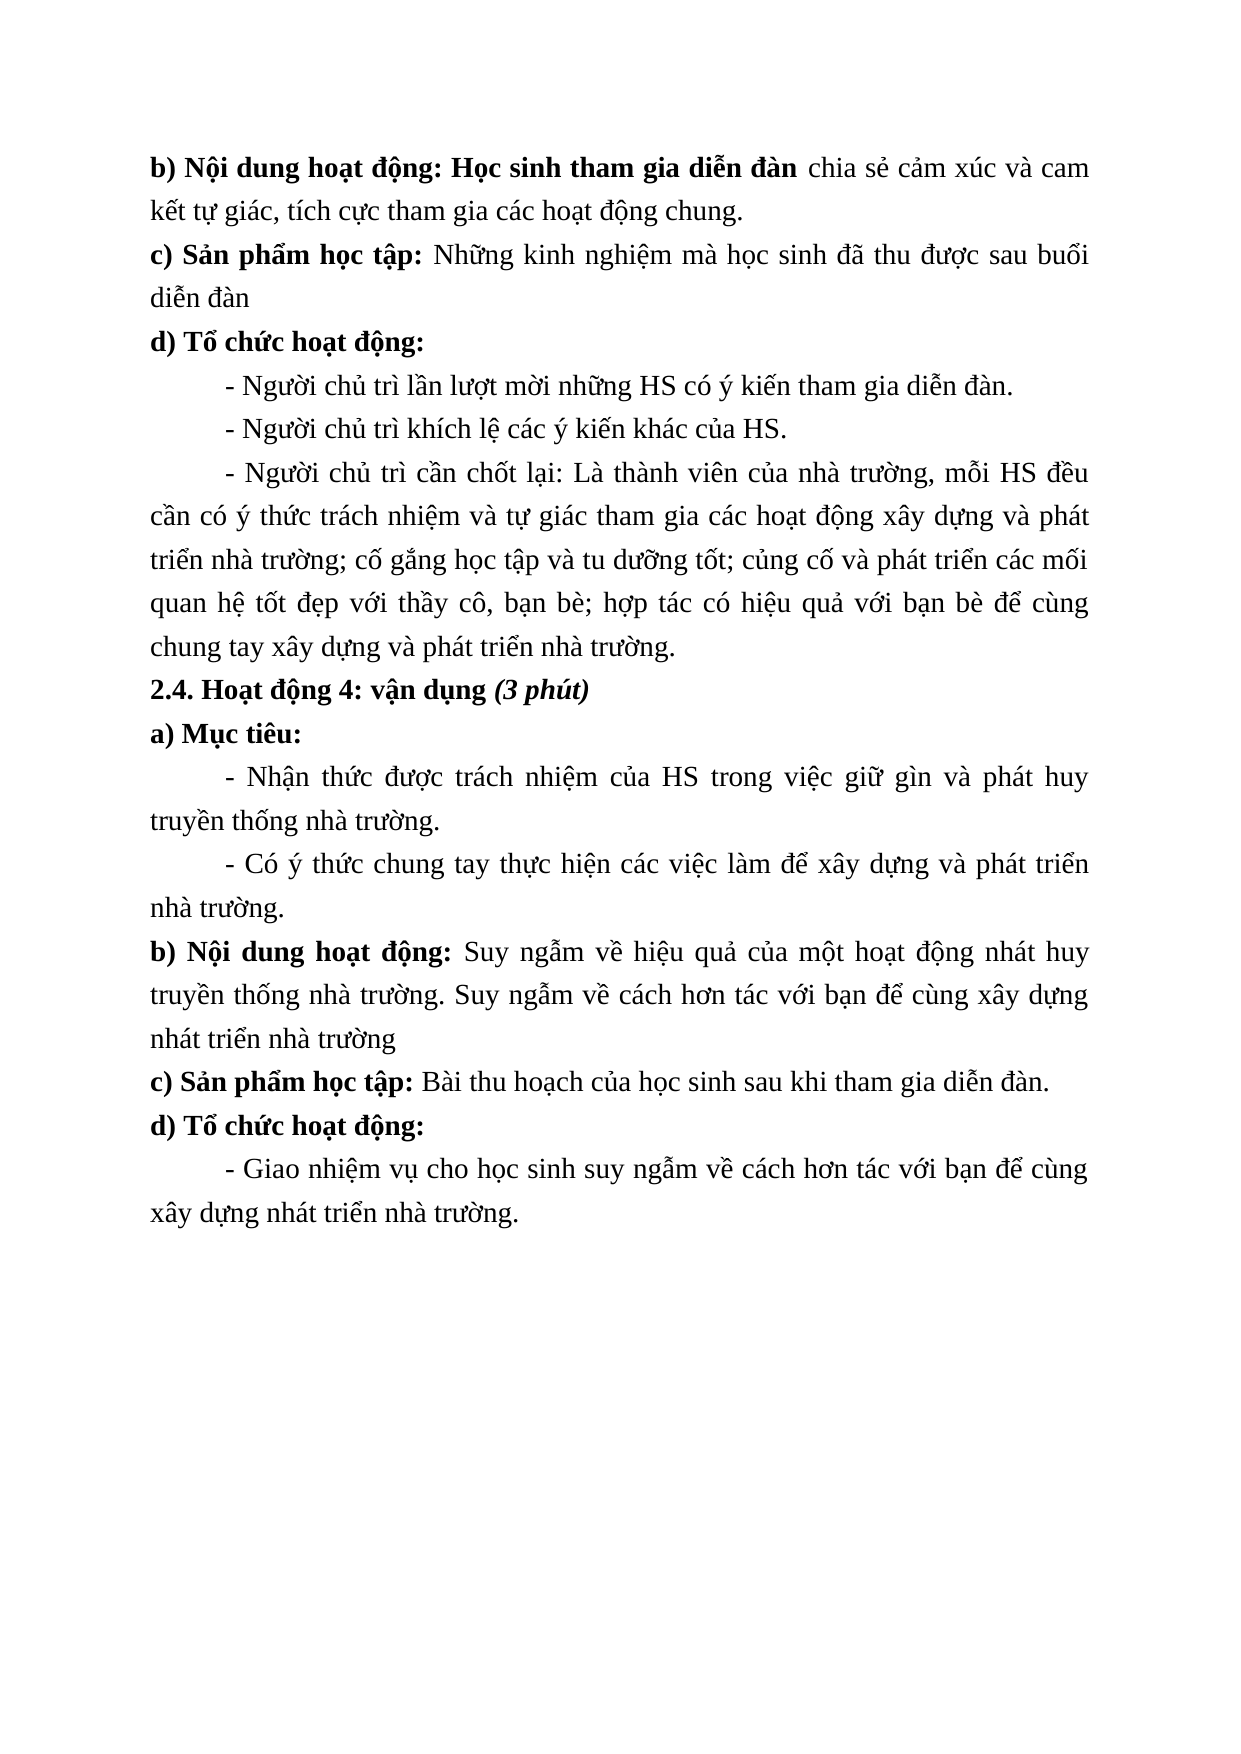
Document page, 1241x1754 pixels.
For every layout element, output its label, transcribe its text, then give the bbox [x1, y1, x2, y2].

text d) Tổ chức hoạt động: [150, 1108, 1090, 1141]
text - Người chủ trì lần lượt mời những HS có ý kiến tham gia diễn đàn. [150, 368, 1090, 401]
text - Người chủ trì cần chốt lại: Là thành viên của nhà trường, mỗi HS đều cần có ý thức trách nhiệm và tự giác tham gia các hoạt động xây dựng và phát triển nhà trường; cố gắng học tập và tu dưỡng tốt; củng cố và phát triển các mối quan hệ tốt đẹp với thầy cô, bạn bè; hợp tác có hiệu quả với bạn bè để cùng chung tay xây dựng và phát triển nhà trường. [150, 455, 1090, 662]
text b) Nội dung hoạt động: Suy ngẫm về hiệu quả của một hoạt động nhát huy truyền thống nhà trường. Suy ngẫm về cách hơn tác với bạn để cùng xây dựng nhát triển nhà trường [150, 934, 1090, 1054]
text c) Sản phẩm học tập: Bài thu hoạch của học sinh sau khi tham gia diễn đàn. [150, 1064, 1090, 1098]
text b) Nội dung hoạt động: Học sinh tham gia diễn đàn chia sẻ cảm xúc và cam kết tự giác, tích cực tham gia các hoạt động chung. [150, 150, 1090, 227]
text c) Sản phẩm học tập: Những kinh nghiệm mà học sinh đã thu được sau buổi diễn đàn [150, 237, 1090, 314]
text - Nhận thức được trách nhiệm của HS trong việc giữ gìn và phát huy truyền thống nhà trường. [150, 759, 1090, 837]
list Hoạt động 4: vận dụng (3 phút) [150, 672, 1090, 706]
text - Có ý thức chung tay thực hiện các việc làm để xây dựng và phát triển nhà trường. [150, 847, 1090, 924]
text a) Mục tiêu: [150, 716, 1090, 749]
text d) Tổ chức hoạt động: [150, 324, 1090, 358]
text - Giao nhiệm vụ cho học sinh suy ngẫm về cách hơn tác với bạn để cùng xây dựng nhát triển nhà trường. [150, 1151, 1090, 1228]
text - Người chủ trì khích lệ các ý kiến khác của HS. [150, 411, 1090, 445]
